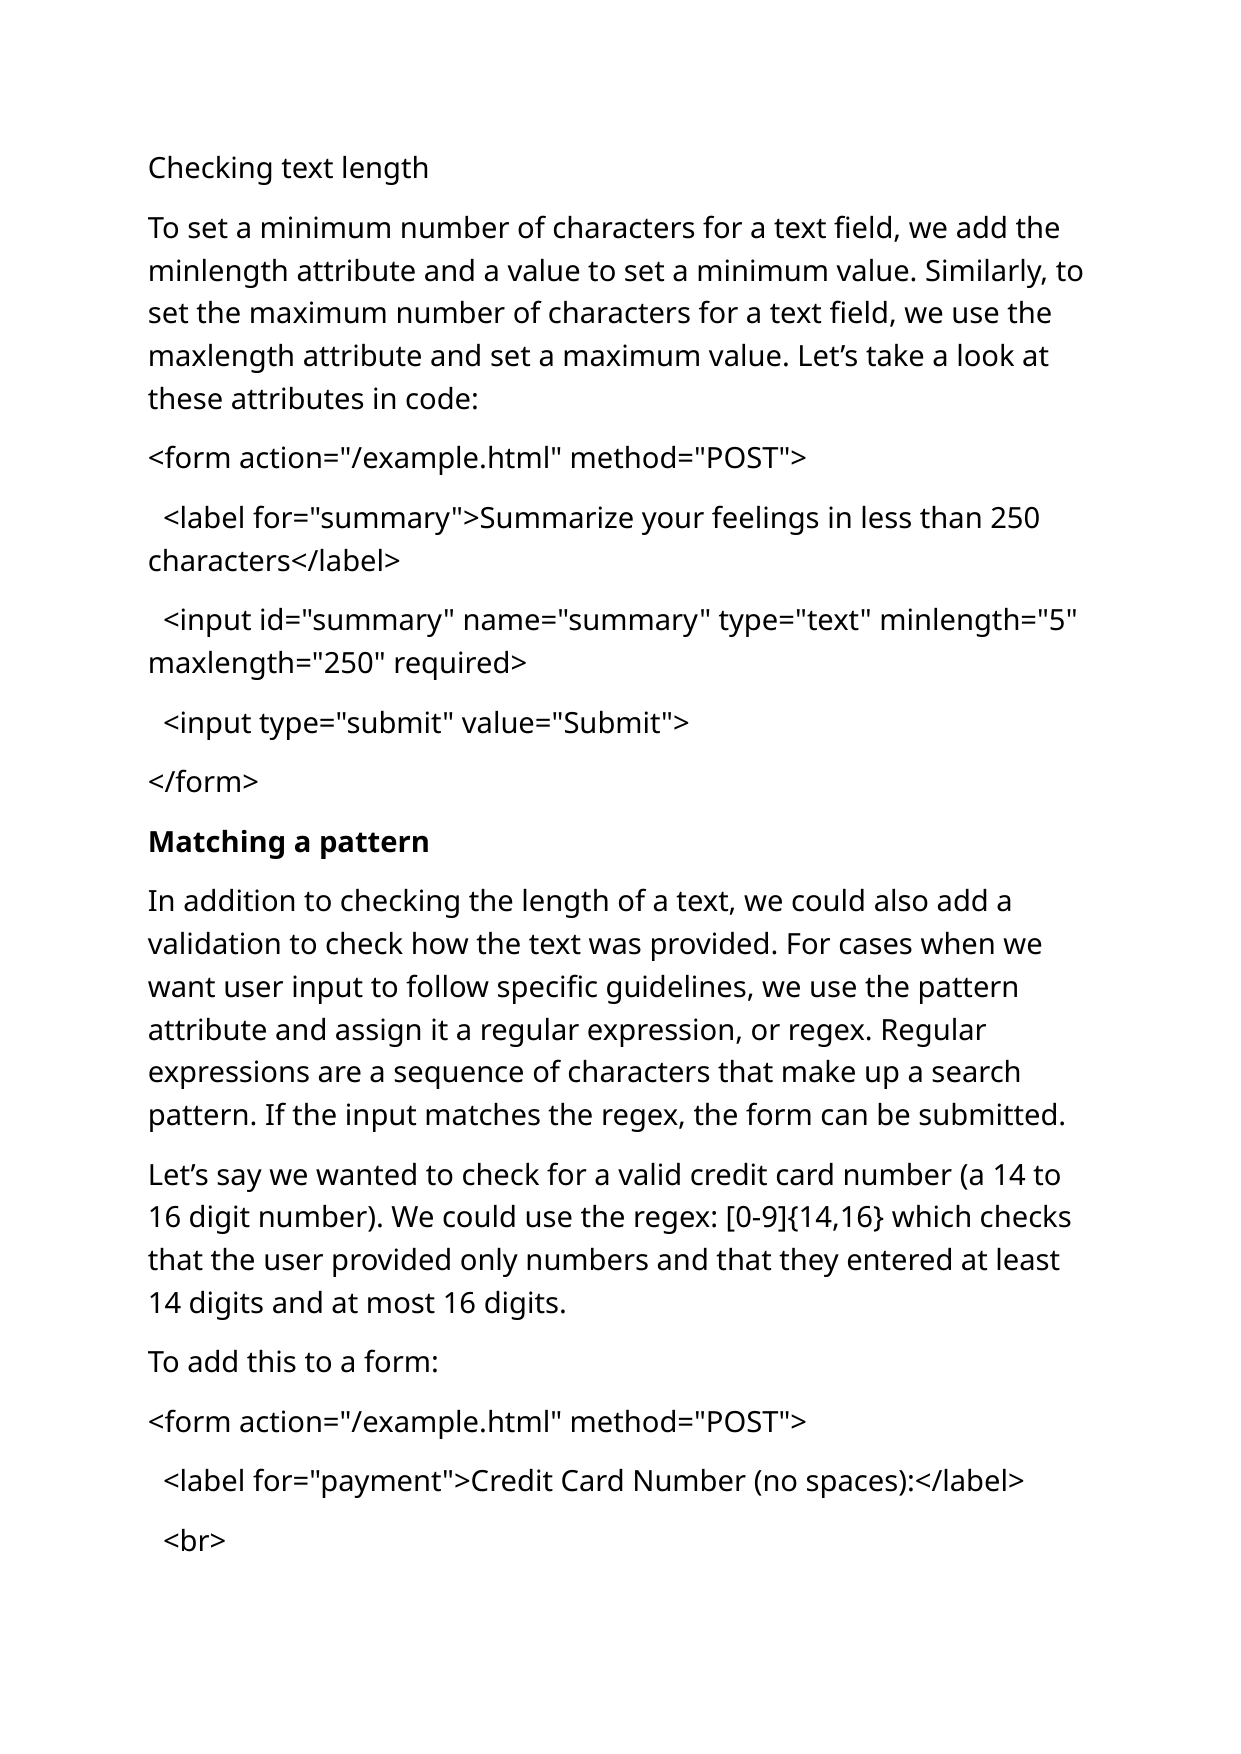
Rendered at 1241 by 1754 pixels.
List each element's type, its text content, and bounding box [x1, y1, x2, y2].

text </form> [148, 761, 1093, 801]
text <label for="payment">Credit Card Number (no spaces):</label> [148, 1461, 1093, 1500]
text Let’s say we wanted to check for a valid credit card number (a 14 to 16 digit number). We could use the regex: [0-9]{14,16} which checks that the user provided only numbers and that they entered at least 14 digits and at most 16 digits. [148, 1154, 1093, 1322]
text <br> [148, 1520, 1093, 1560]
text In addition to checking the length of a text, we could also add a validation to check how the text was provided. For cases when we want user input to follow specific guidelines, we use the pattern attribute and assign it a regular expression, or regex. Regular expressions are a sequence of characters that make up a search pattern. If the input matches the regex, the form can be submitted. [148, 880, 1093, 1134]
text <input type="submit" value="Submit"> [148, 702, 1093, 742]
text <form action="/example.html" method="POST"> [148, 1401, 1093, 1441]
text <form action="/example.html" method="POST"> [148, 438, 1093, 477]
text Matching a pattern [148, 821, 1093, 861]
text <label for="summary">Summarize your feelings in less than 250 characters</label> [148, 497, 1093, 580]
text To add this to a form: [148, 1342, 1093, 1381]
text Checking text length [148, 148, 1093, 187]
text <input id="summary" name="summary" type="text" minlength="5" maxlength="250" required> [148, 599, 1093, 682]
text To set a minimum number of characters for a text field, we add the minlength attribute and a value to set a minimum value. Similarly, to set the maximum number of characters for a text field, we use the maxlength attribute and set a maximum value. Let’s take a look at these attributes in code: [148, 207, 1093, 418]
